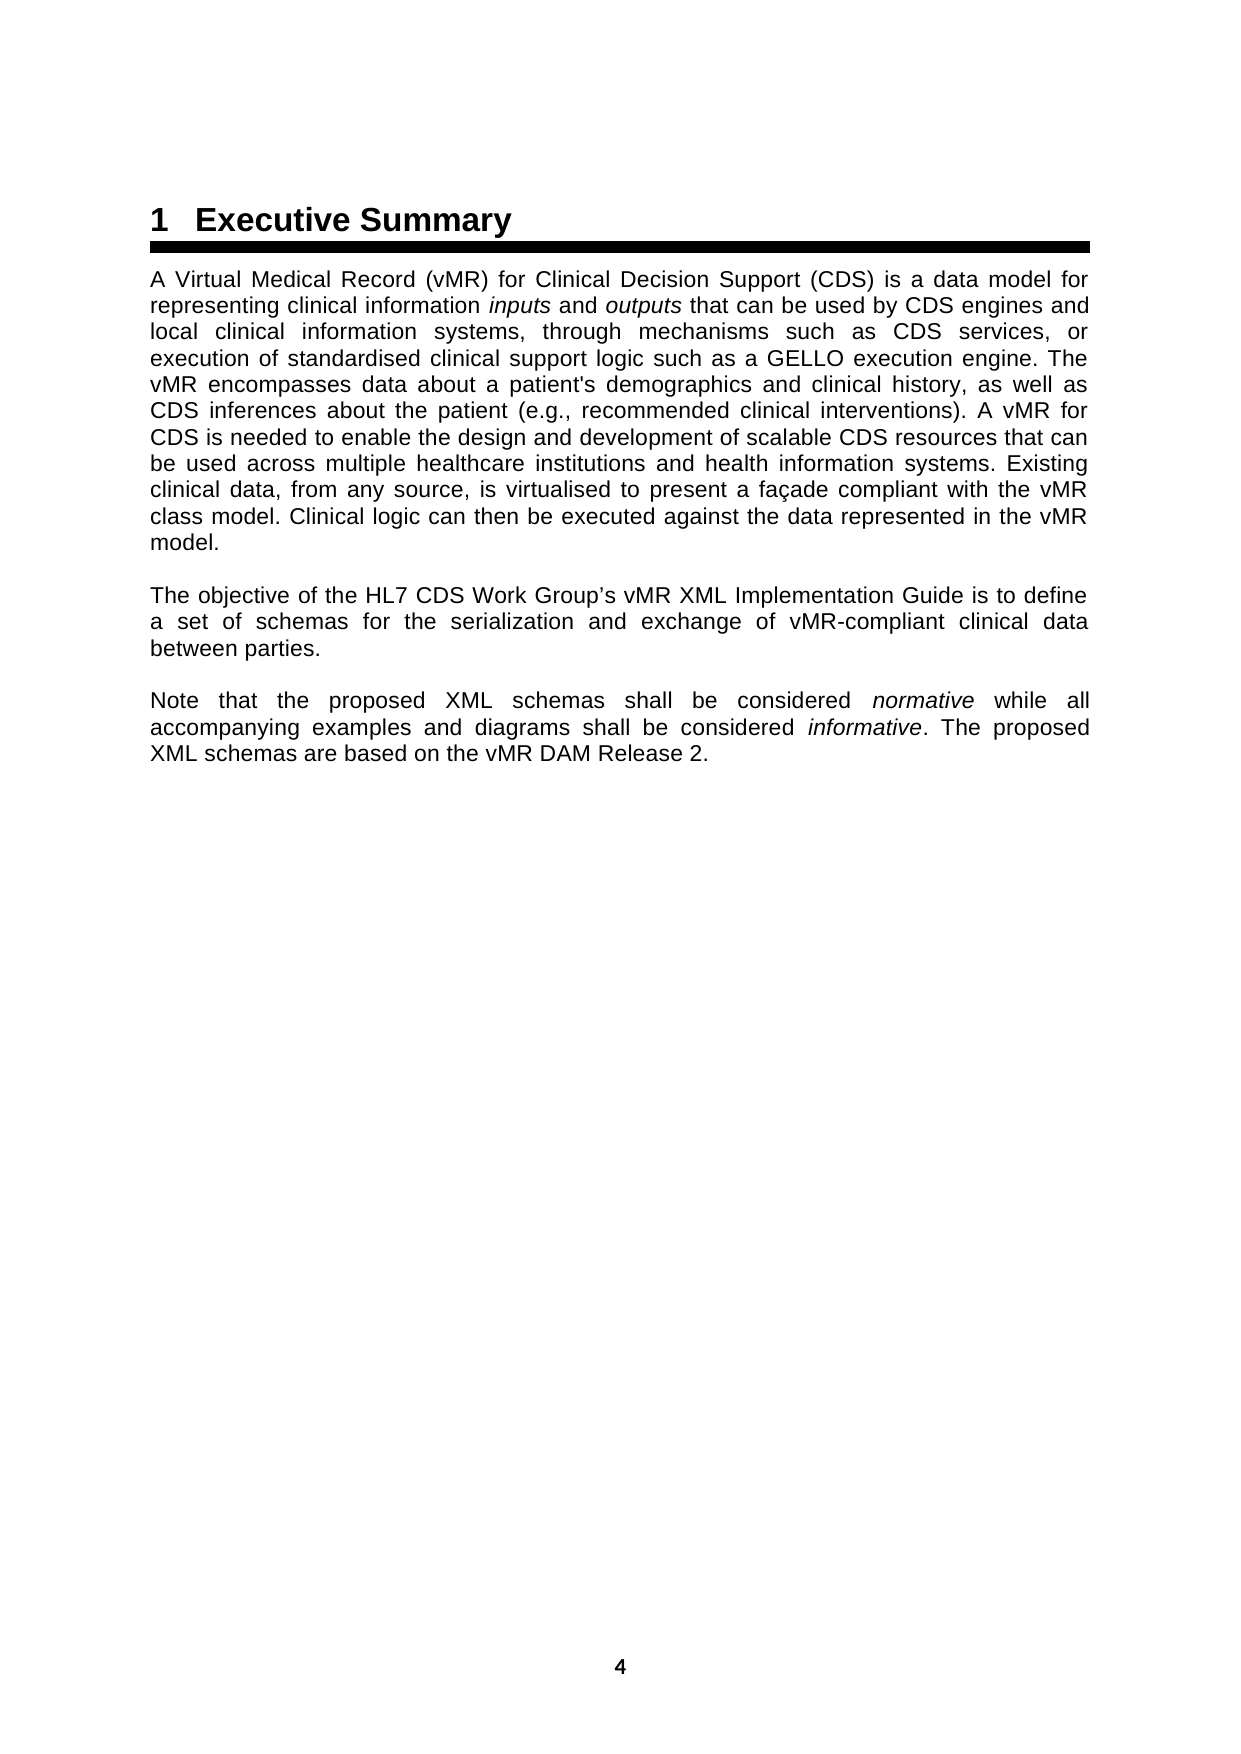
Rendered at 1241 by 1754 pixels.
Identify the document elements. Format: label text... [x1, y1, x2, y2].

text A Virtual Medical Record (vMR) for Clinical Decision Support (CDS) is a data model for representing clinical information inputs and outputs that can be used by CDS engines and local clinical information systems, through mechanisms such as CDS services, or execution of standardised clinical support logic such as a GELLO execution engine. The vMR encompasses data about a patient's demographics and clinical history, as well as CDS inferences about the patient (e.g., recommended clinical interventions). A vMR for CDS is needed to enable the design and development of scalable CDS resources that can be used across multiple healthcare institutions and health information systems. Existing clinical data, from any source, is virtualised to present a façade compliant with the vMR class model. Clinical logic can then be executed against the data represented in the vMR model. [150, 266, 1090, 555]
subtitle Executive Summary [150, 200, 1090, 241]
text The objective of the HL7 CDS Work Group’s vMR XML Implementation Guide is to define a set of schemas for the serialization and exchange of vMR-compliant clinical data between parties. [150, 582, 1090, 661]
text Note that the proposed XML schemas shall be considered normative while all accompanying examples and diagrams shall be considered informative. The proposed XML schemas are based on the vMR DAM Release 2. [150, 687, 1090, 766]
